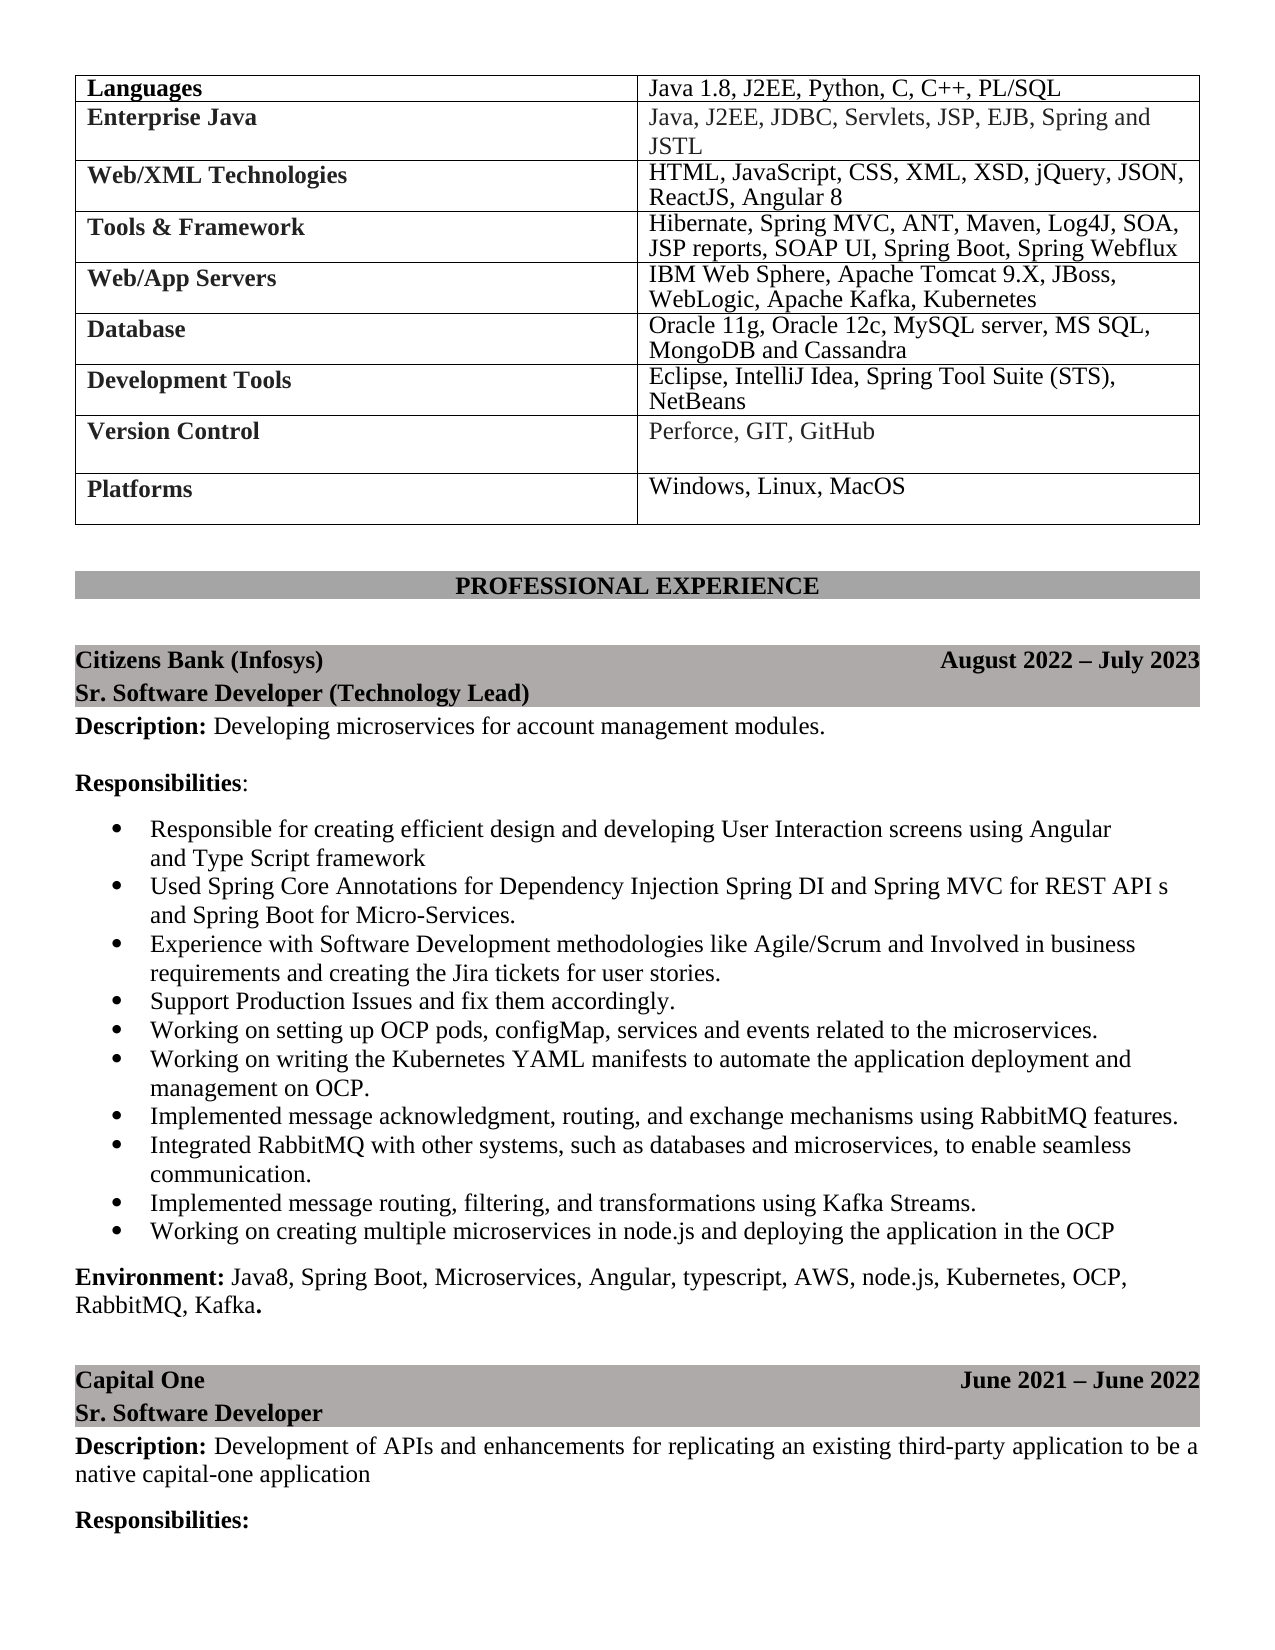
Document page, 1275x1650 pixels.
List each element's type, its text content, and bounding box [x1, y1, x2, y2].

table_cell Web/App Servers [76, 263, 637, 313]
text Description: Developing microservices for account management modules. [75, 711, 1200, 740]
list and Spring Boot for Micro-Services. [150, 900, 1200, 929]
table_cell Web/XML Technologies [76, 161, 637, 211]
list requirements and creating the Jira tickets for user stories. [150, 958, 1200, 986]
table_cell Tools & Framework [76, 212, 637, 262]
table_cell Version Control [76, 416, 637, 473]
list Working on writing the Kubernetes YAML manifests to automate the application deployment and management on OCP. [112, 1044, 1200, 1101]
list and Type Script framework [150, 843, 1200, 871]
table_cell Oracle 11g, Oracle 12c, MySQL server, MS SQL, MongoDB and Cassandra [638, 314, 1199, 364]
text Description: Development of APIs and enhancements for replicating an existing third-party application to be a native capital-one application [75, 1431, 1200, 1488]
list Experience with Software Development methodologies like Agile/Scrum and Involved in business [112, 929, 1200, 958]
text Responsibilities: [75, 1505, 1200, 1534]
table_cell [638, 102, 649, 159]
table_cell IBM Web Sphere, Apache Tomcat 9.X, JBoss, WebLogic, Apache Kafka, Kubernetes [638, 263, 1199, 313]
text Responsibilities: [75, 768, 1200, 797]
list Responsible for creating efficient design and developing User Interaction screens using Angular [112, 814, 1200, 843]
list Working on creating multiple microservices in node.js and deploying the application in the OCP [112, 1216, 1200, 1245]
list Integrated RabbitMQ with other systems, such as databases and microservices, to enable seamless communication. [112, 1130, 1200, 1188]
table_cell Platforms [76, 474, 637, 524]
table_header Languages [76, 76, 637, 101]
table_cell Java, J2EE, JDBC, Servlets, JSP, EJB, Spring and JSTL [703, 102, 1199, 159]
text Capital One June 2021 – June 2022 [75, 1365, 1200, 1393]
text Environment: Java8, Spring Boot, Microservices, Angular, typescript, AWS, node.js, Kubernetes, OCP, RabbitMQ, Kafka. [75, 1262, 1200, 1319]
table_cell Enterprise Java [76, 102, 637, 159]
table_cell HTML, JavaScript, CSS, XML, XSD, jQuery, JSON, ReactJS, Angular 8 [638, 161, 1199, 211]
table_cell Windows, Linux, MacOS [638, 474, 1199, 524]
table_cell Hibernate, Spring MVC, ANT, Maven, Log4J, SOA, JSP reports, SOAP UI, Spring Boot, Spring Webflux [638, 212, 1199, 262]
text Sr. Software Developer [75, 1398, 1200, 1427]
text PROFESSIONAL EXPERIENCE [75, 571, 1200, 599]
text Citizens Bank (Infosys) August 2022 – July 2023 [75, 645, 1200, 674]
list Used Spring Core Annotations for Dependency Injection Spring DI and Spring MVC for REST API s [112, 871, 1200, 900]
table_cell Database [76, 314, 637, 364]
list Support Production Issues and fix them accordingly. [112, 986, 1200, 1015]
table_cell Perforce, GIT, GitHub [638, 416, 1199, 473]
list Implemented message acknowledgment, routing, and exchange mechanisms using RabbitMQ features. [112, 1101, 1200, 1130]
table_cell Development Tools [76, 365, 637, 415]
list Working on setting up OCP pods, configMap, services and events related to the microservices. [112, 1015, 1200, 1044]
table_cell Eclipse, IntelliJ Idea, Spring Tool Suite (STS), NetBeans [638, 365, 1199, 415]
list Implemented message routing, filtering, and transformations using Kafka Streams. [112, 1188, 1200, 1216]
table_header Java 1.8, J2EE, Python, C, C++, PL/SQL [638, 76, 1199, 101]
text Sr. Software Developer (Technology Lead) [75, 678, 1200, 707]
